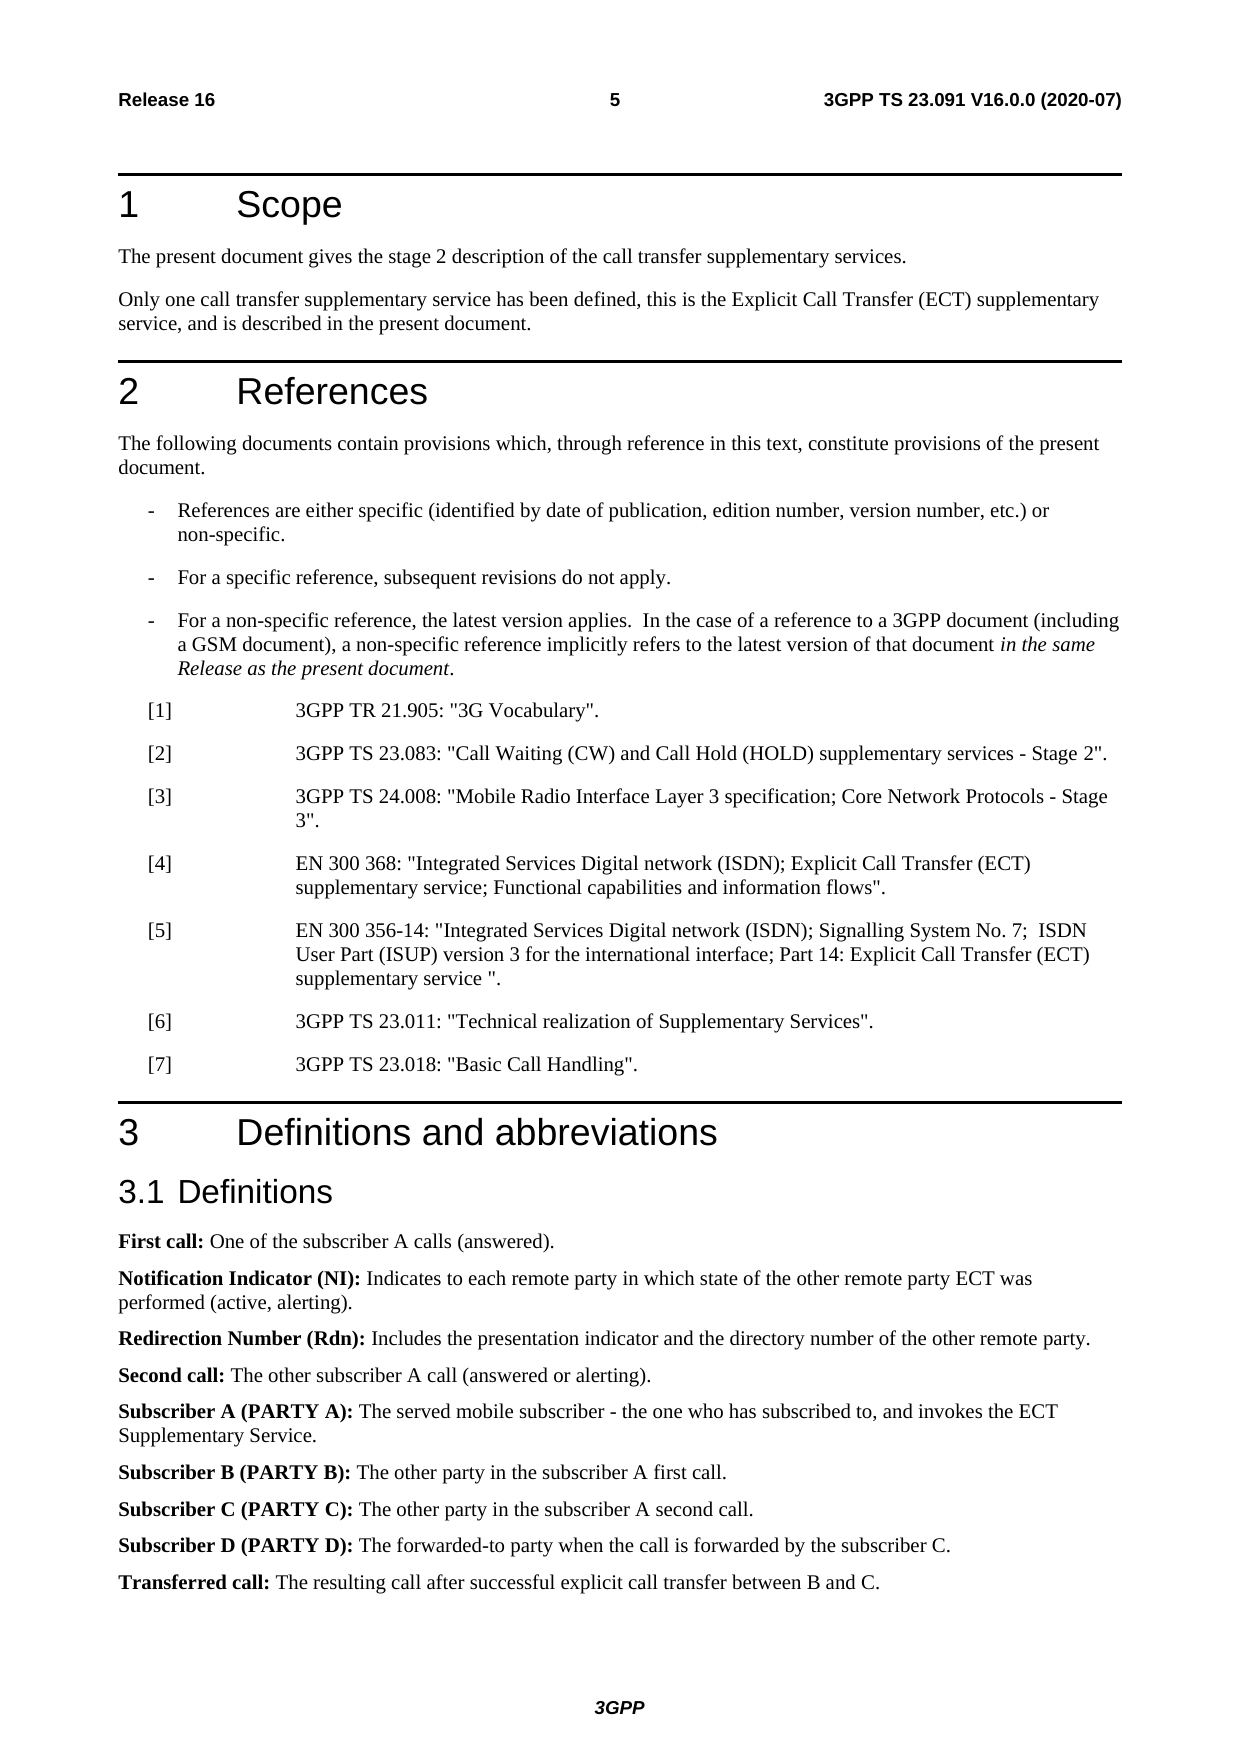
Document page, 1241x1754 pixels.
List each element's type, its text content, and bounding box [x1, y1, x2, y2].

text [2] 3GPP TS 23.083: "Call Waiting (CW) and Call Hold (HOLD) supplementary services - Stage 2". [148, 741, 1122, 765]
text - For a non-specific reference, the latest version applies. In the case of a reference to a 3GPP document (including a GSM document), a non-specific reference implicitly refers to the latest version of that document in the same Release as the present document. [148, 607, 1122, 680]
subtitle 3 Definitions and abbreviations [118, 1104, 1122, 1153]
text First call: One of the subscriber A calls (answered). [118, 1229, 1122, 1253]
text [7] 3GPP TS 23.018: "Basic Call Handling". [148, 1052, 1122, 1076]
text Transferred call: The resulting call after successful explicit call transfer between B and C. [118, 1570, 1122, 1594]
subtitle 3.1 Definitions [118, 1172, 1122, 1210]
text - References are either specific (identified by date of publication, edition number, version number, etc.) or non-specific. [148, 498, 1122, 546]
text Second call: The other subscriber A call (answered or alerting). [118, 1363, 1122, 1387]
text The present document gives the stage 2 description of the call transfer supplementary services. [118, 244, 1122, 268]
text [6] 3GPP TS 23.011: "Technical realization of Supplementary Services". [148, 1009, 1122, 1033]
text Subscriber D (PARTY D): The forwarded-to party when the call is forwarded by the subscriber C. [118, 1533, 1122, 1557]
text Subscriber B (PARTY B): The other party in the subscriber A first call. [118, 1460, 1122, 1484]
subtitle 2 References [118, 363, 1122, 412]
text Redirection Number (Rdn): Includes the presentation indicator and the directory number of the other remote party. [118, 1326, 1122, 1350]
text - For a specific reference, subsequent revisions do not apply. [148, 565, 1122, 589]
text [1] 3GPP TR 21.905: "3G Vocabulary". [148, 698, 1122, 722]
text Notification Indicator (NI): Indicates to each remote party in which state of the other remote party ECT was performed (active, alerting). [118, 1266, 1122, 1314]
text [3] 3GPP TS 24.008: "Mobile Radio Interface Layer 3 specification; Core Network Protocols - Stage 3". [148, 784, 1122, 832]
text Subscriber C (PARTY C): The other party in the subscriber A second call. [118, 1497, 1122, 1521]
subtitle 1 Scope [118, 176, 1122, 225]
text The following documents contain provisions which, through reference in this text, constitute provisions of the present document. [118, 431, 1122, 479]
text Only one call transfer supplementary service has been defined, this is the Explicit Call Transfer (ECT) supplementary service, and is described in the present document. [118, 287, 1122, 335]
text Subscriber A (PARTY A): The served mobile subscriber - the one who has subscribed to, and invokes the ECT Supplementary Service. [118, 1399, 1122, 1447]
text [5] EN 300 356-14: "Integrated Services Digital network (ISDN); Signalling System No. 7; ISDN User Part (ISUP) version 3 for the international interface; Part 14: Explicit Call Transfer (ECT) supplementary service ". [148, 918, 1122, 990]
text [4] EN 300 368: "Integrated Services Digital network (ISDN); Explicit Call Transfer (ECT) supplementary service; Functional capabilities and information flows". [148, 851, 1122, 899]
